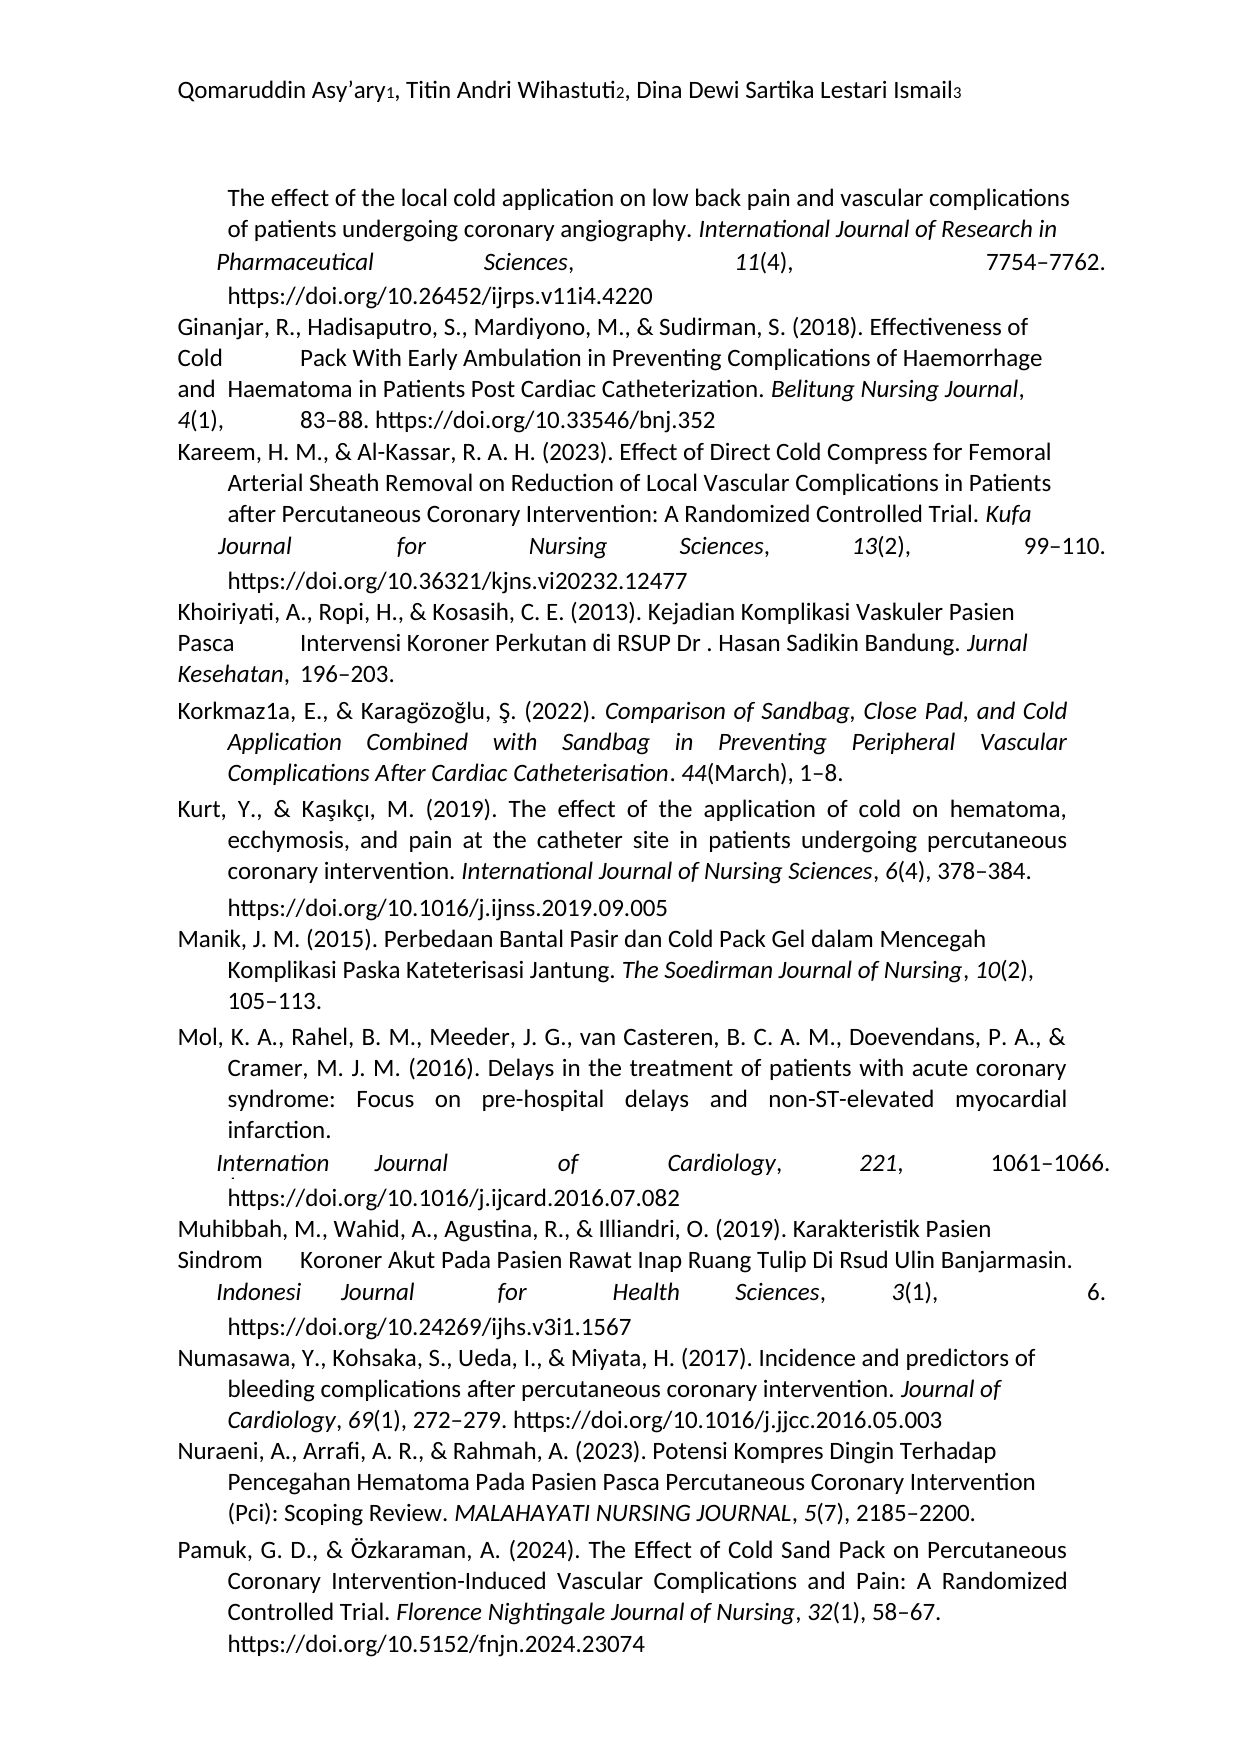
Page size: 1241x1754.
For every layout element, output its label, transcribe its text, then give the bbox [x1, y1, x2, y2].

table_header Health [579, 1278, 713, 1308]
text https://doi.org/10.26452/ijrps.v11i4.4220 Ginanjar, R., Hadisaputro, S., Mardiyono, M., & Sudirman, S. (2018). Effectiveness of Cold Pack With Early Ambulation in Preventing Complications of Haemorrhage and Haematoma in Patients Post Cardiac Catheterization. Belitung Nursing Journal, 4(1), 83–88. https://doi.org/10.33546/bnj.352 Kareem, H. M., & Al-Kassar, R. A. H. (2023). Effect of Direct Cold Compress for Femoral Arterial Sheath Removal on Reduction of Local Vascular Complications in Patients after Percutaneous Coronary Intervention: A Randomized Controlled Trial. Kufa [177, 280, 1075, 528]
table_header International [176, 1148, 333, 1179]
table_header 221, [803, 1148, 959, 1179]
table_header Journal [333, 1148, 489, 1179]
table_header for [333, 532, 489, 562]
text The effect of the local cold application on low back pain and vascular complications of patients undergoing coronary angiography. International Journal of Research in [227, 182, 1075, 244]
table_header of [490, 1148, 646, 1179]
text Kurt, Y., & Kaşıkçı, M. (2019). The effect of the application of cold on hematoma, ecchymosis, and pain at the catheter site in patients undergoing percutaneous coronary intervention. International Journal of Nursing Sciences, 6(4), 378–384. [177, 793, 1069, 886]
text https://doi.org/10.1016/j.ijnss.2019.09.005 Manik, J. M. (2015). Perbedaan Bantal Pasir dan Cold Pack Gel dalam Mencegah Komplikasi Paska Kateterisasi Jantung. The Soedirman Journal of Nursing, 10(2), 105–113. [177, 892, 1075, 1016]
table_header 3(1), [848, 1278, 982, 1308]
text Mol, K. A., Rahel, B. M., Meeder, J. G., van Casteren, B. C. A. M., Doevendans, P. A., & Cramer, M. J. M. (2016). Delays in the treatment of patients with acute coronary syndrome: Focus on pre-hospital delays and non-ST-elevated myocardial infarction. [177, 1021, 1069, 1145]
table_header Sciences, [646, 532, 803, 562]
table_header 1061–1066. [960, 1148, 1116, 1179]
text https://doi.org/10.1016/j.ijcard.2016.07.082 Muhibbah, M., Wahid, A., Agustina, R., & Illiandri, O. (2019). Karakteristik Pasien Sindrom Koroner Akut Pada Pasien Rawat Inap Ruang Tulip Di Rsud Ulin Banjarmasin. [177, 1182, 1075, 1274]
text Qomaruddin Asy’ary1, Titin Andri Wihastuti2, Dina Dewi Sartika Lestari Ismail3 [177, 77, 1090, 104]
table_header 7754–7762. [881, 247, 1116, 278]
table_header 99–110. [960, 532, 1116, 562]
table_header Pharmaceutical [176, 247, 411, 278]
text Korkmaz1a, E., & Karagözoğlu, Ş. (2022). Comparison of Sandbag, Close Pad, and Cold Application Combined with Sandbag in Preventing Peripheral Vascular Complications After Cardiac Catheterisation. 44(March), 1–8. [177, 695, 1068, 787]
table_header Sciences, [713, 1278, 848, 1308]
table_header Journal [311, 1278, 445, 1308]
table_header 11(4), [646, 247, 881, 278]
text https://doi.org/10.5152/fnjn.2024.23074 [227, 1632, 1090, 1657]
table_header Sciences, [411, 247, 646, 278]
table_header for [445, 1278, 579, 1308]
text https://doi.org/10.36321/kjns.vi20232.12477 Khoiriyati, A., Ropi, H., & Kosasih, C. E. (2013). Kejadian Komplikasi Vaskuler Pasien Pasca Intervensi Koroner Perkutan di RSUP Dr . Hasan Sadikin Bandung. Jurnal Kesehatan, 196–203. [177, 565, 1075, 689]
table_header Journal [176, 532, 333, 562]
text Pamuk, G. D., & Özkaraman, A. (2024). The Effect of Cold Sand Pack on Percutaneous Coronary Intervention-Induced Vascular Complications and Pain: A Randomized Controlled Trial. Florence Nightingale Journal of Nursing, 32(1), 58–67. [177, 1534, 1069, 1626]
table_header Cardiology, [646, 1148, 803, 1179]
table_header 6. [982, 1278, 1116, 1308]
table_header Indonesian [176, 1278, 311, 1308]
table_header 13(2), [803, 532, 959, 562]
table_header Nursing [490, 532, 646, 562]
text https://doi.org/10.24269/ijhs.v3i1.1567 Numasawa, Y., Kohsaka, S., Ueda, I., & Miyata, H. (2017). Incidence and predictors of bleeding complications after percutaneous coronary intervention. Journal of Cardiology, 69(1), 272–279. https://doi.org/10.1016/j.jjcc.2016.05.003 Nuraeni, A., Arrafi, A. R., & Rahmah, A. (2023). Potensi Kompres Dingin Terhadap Pencegahan Hematoma Pada Pasien Pasca Percutaneous Coronary Intervention (Pci): Scoping Review. MALAHAYATI NURSING JOURNAL, 5(7), 2185–2200. [177, 1311, 1075, 1528]
